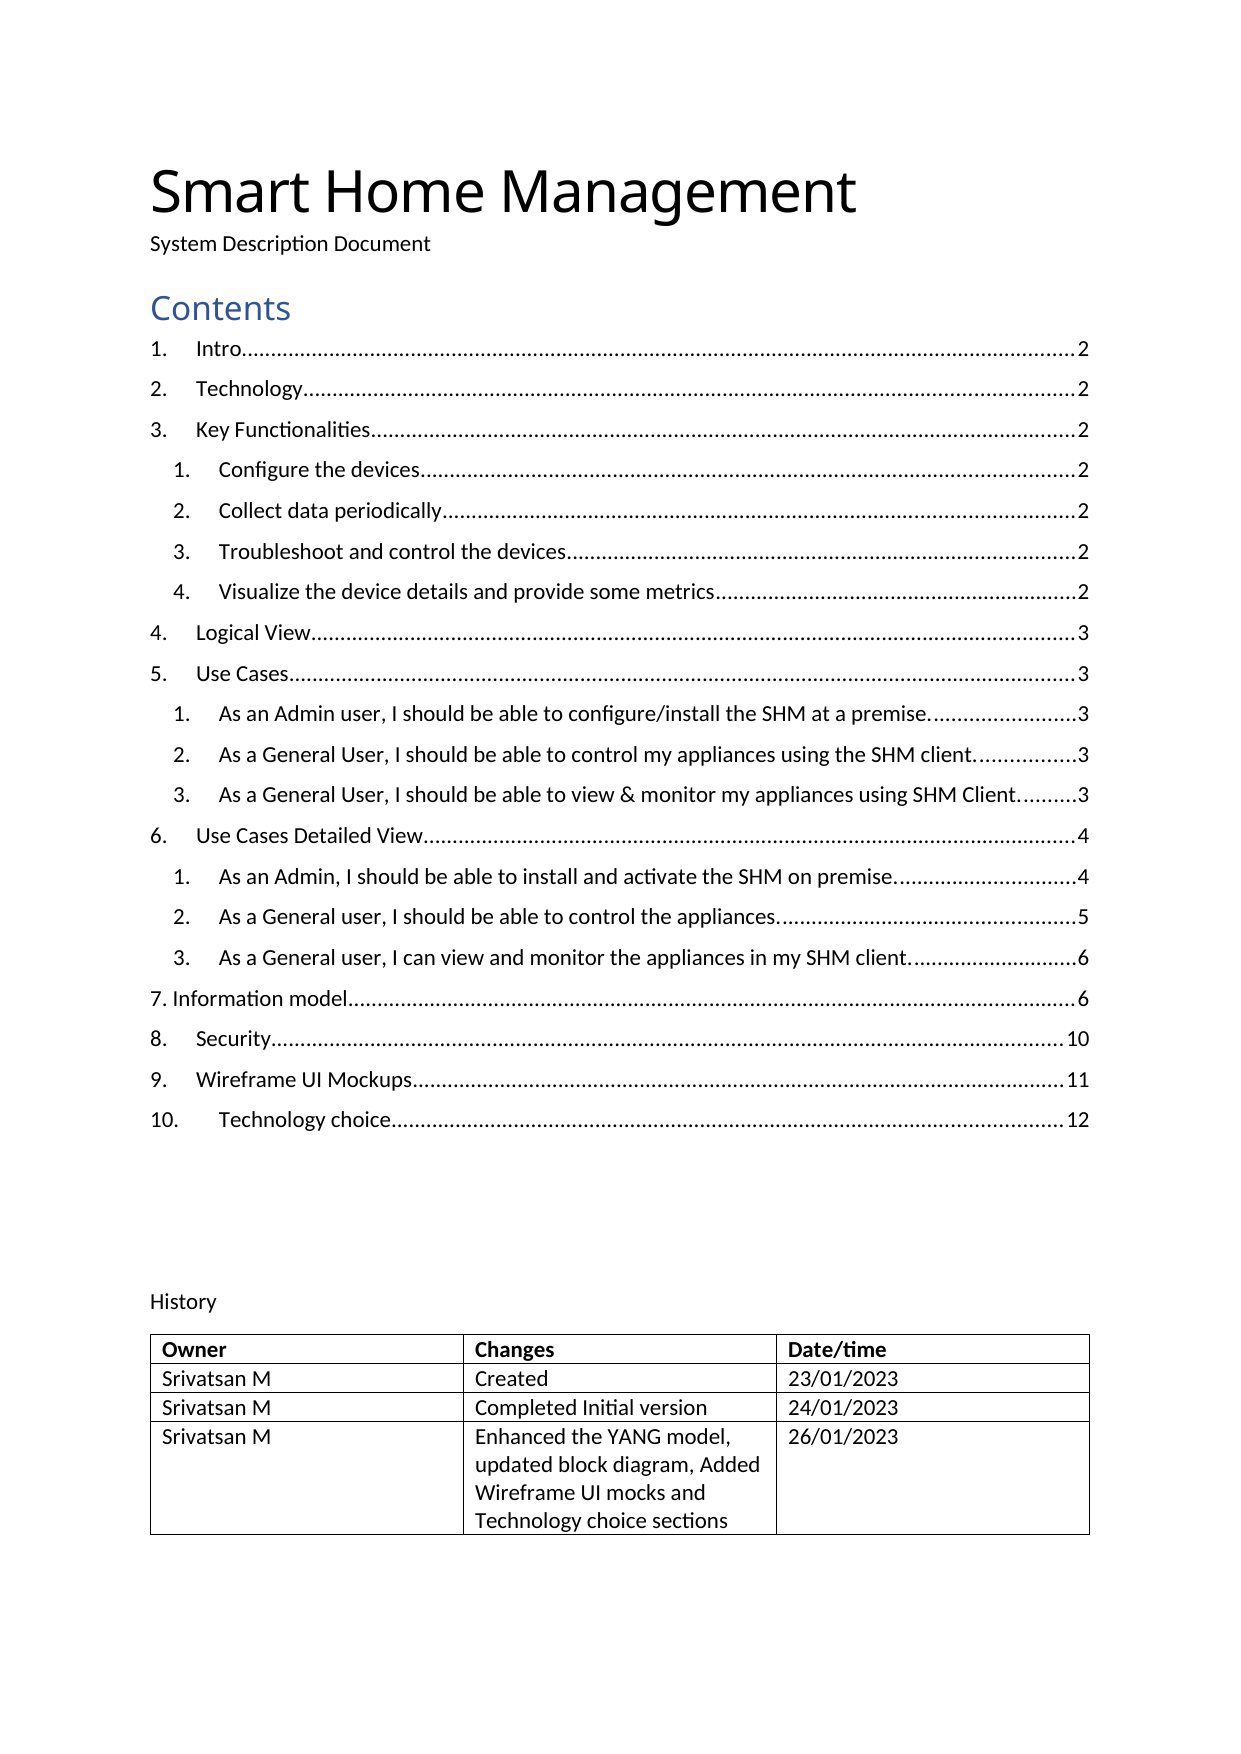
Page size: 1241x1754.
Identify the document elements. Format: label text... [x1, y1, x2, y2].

table_cell Srivatsan M [151, 1393, 463, 1421]
table_cell Enhanced the YANG model, updated block diagram, Added Wireframe UI mocks and Technology choice sections [464, 1422, 776, 1534]
table_cell Srivatsan M [151, 1422, 463, 1534]
table_cell 23/01/2023 [777, 1364, 1089, 1392]
table_cell Created [464, 1364, 776, 1392]
table_header Owner [151, 1335, 463, 1363]
table_cell 24/01/2023 [777, 1393, 1089, 1421]
table_cell Completed Initial version [464, 1393, 776, 1421]
table_cell 26/01/2023 [777, 1422, 1089, 1534]
table_cell Srivatsan M [151, 1364, 463, 1392]
text History [150, 1287, 1090, 1315]
table_header Date/time [777, 1335, 1089, 1363]
title Smart Home Management [150, 150, 1090, 229]
table_header Changes [464, 1335, 776, 1363]
text System Description Document [150, 229, 1090, 257]
